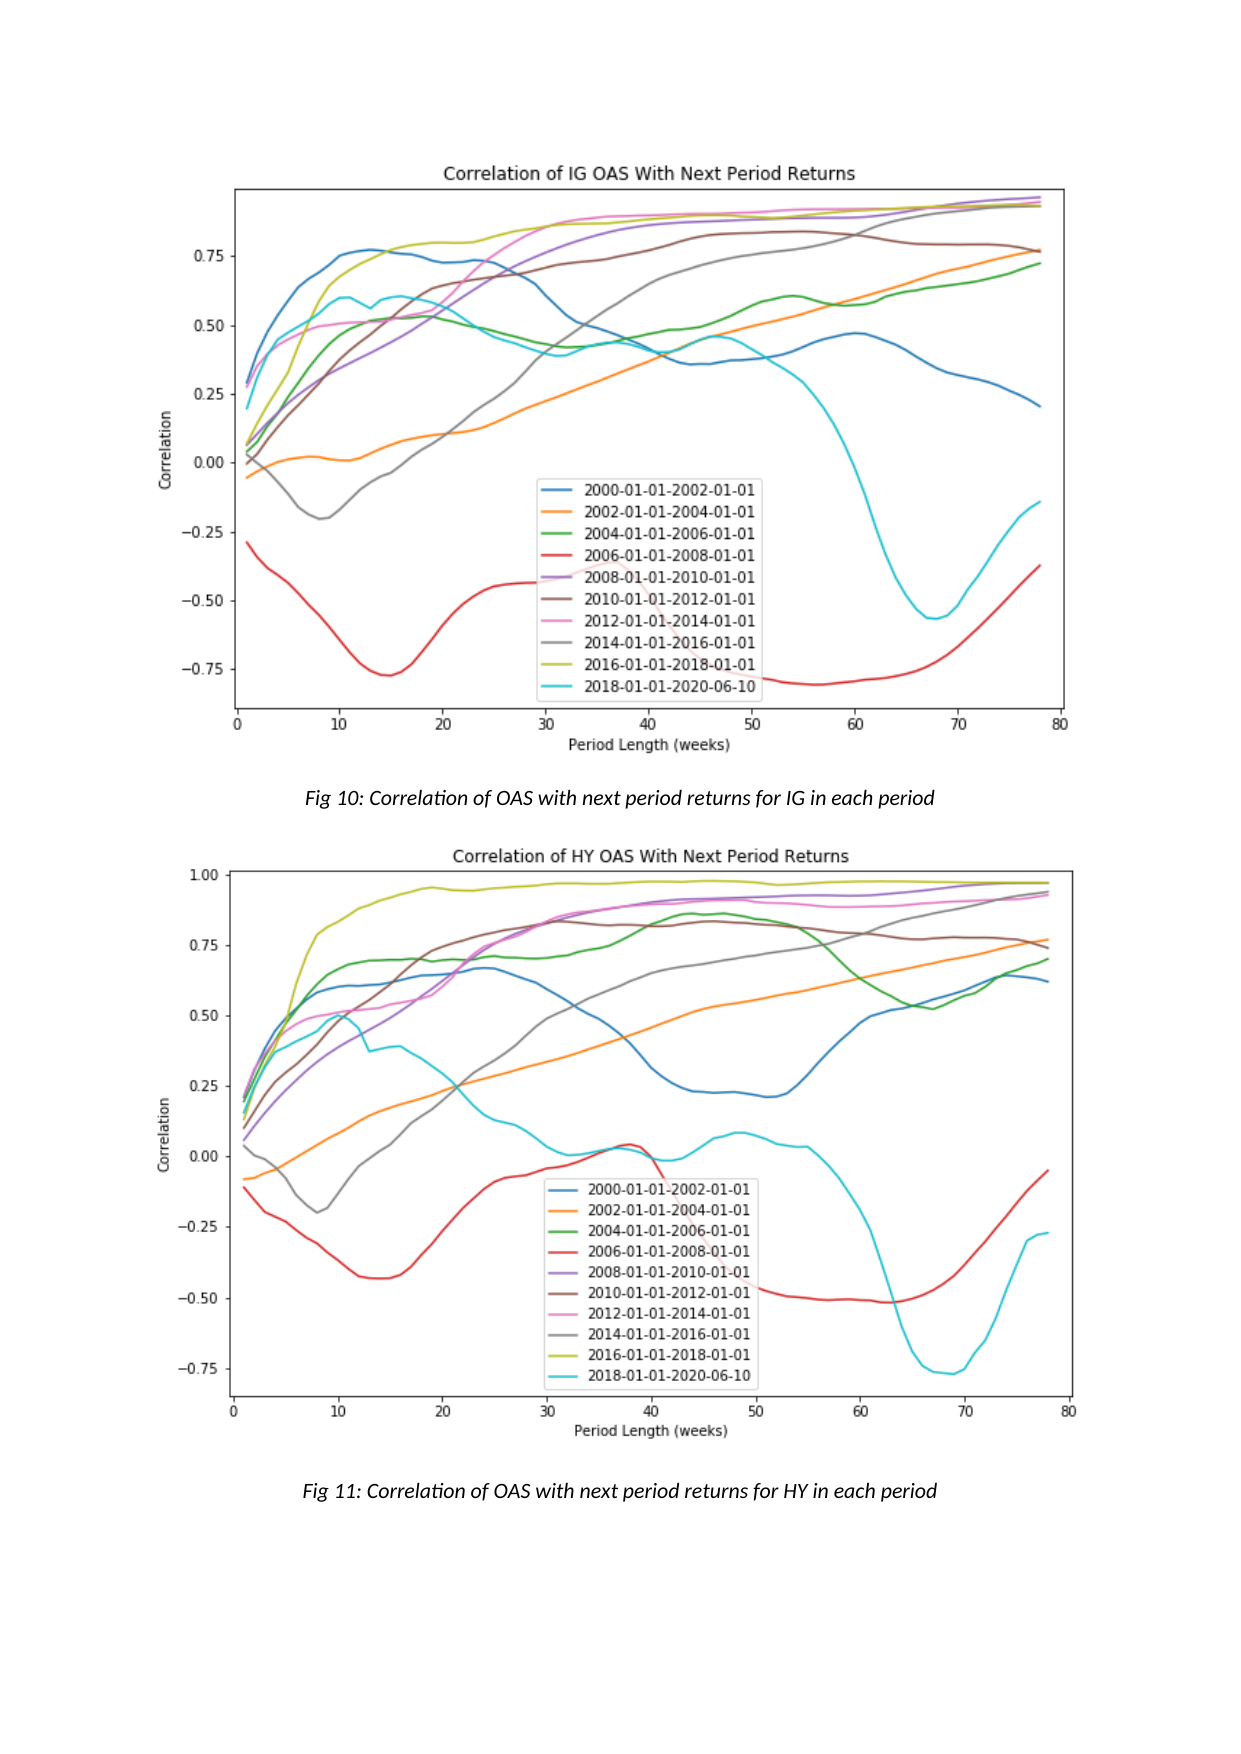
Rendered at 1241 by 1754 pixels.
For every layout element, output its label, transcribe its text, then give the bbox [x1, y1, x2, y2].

picture [150, 150, 1091, 759]
picture [150, 835, 1113, 1453]
text Fig 10: Correlation of OAS with next period returns for IG in each period [150, 784, 1090, 810]
text Fig 11: Correlation of OAS with next period returns for HY in each period [150, 1478, 1090, 1504]
